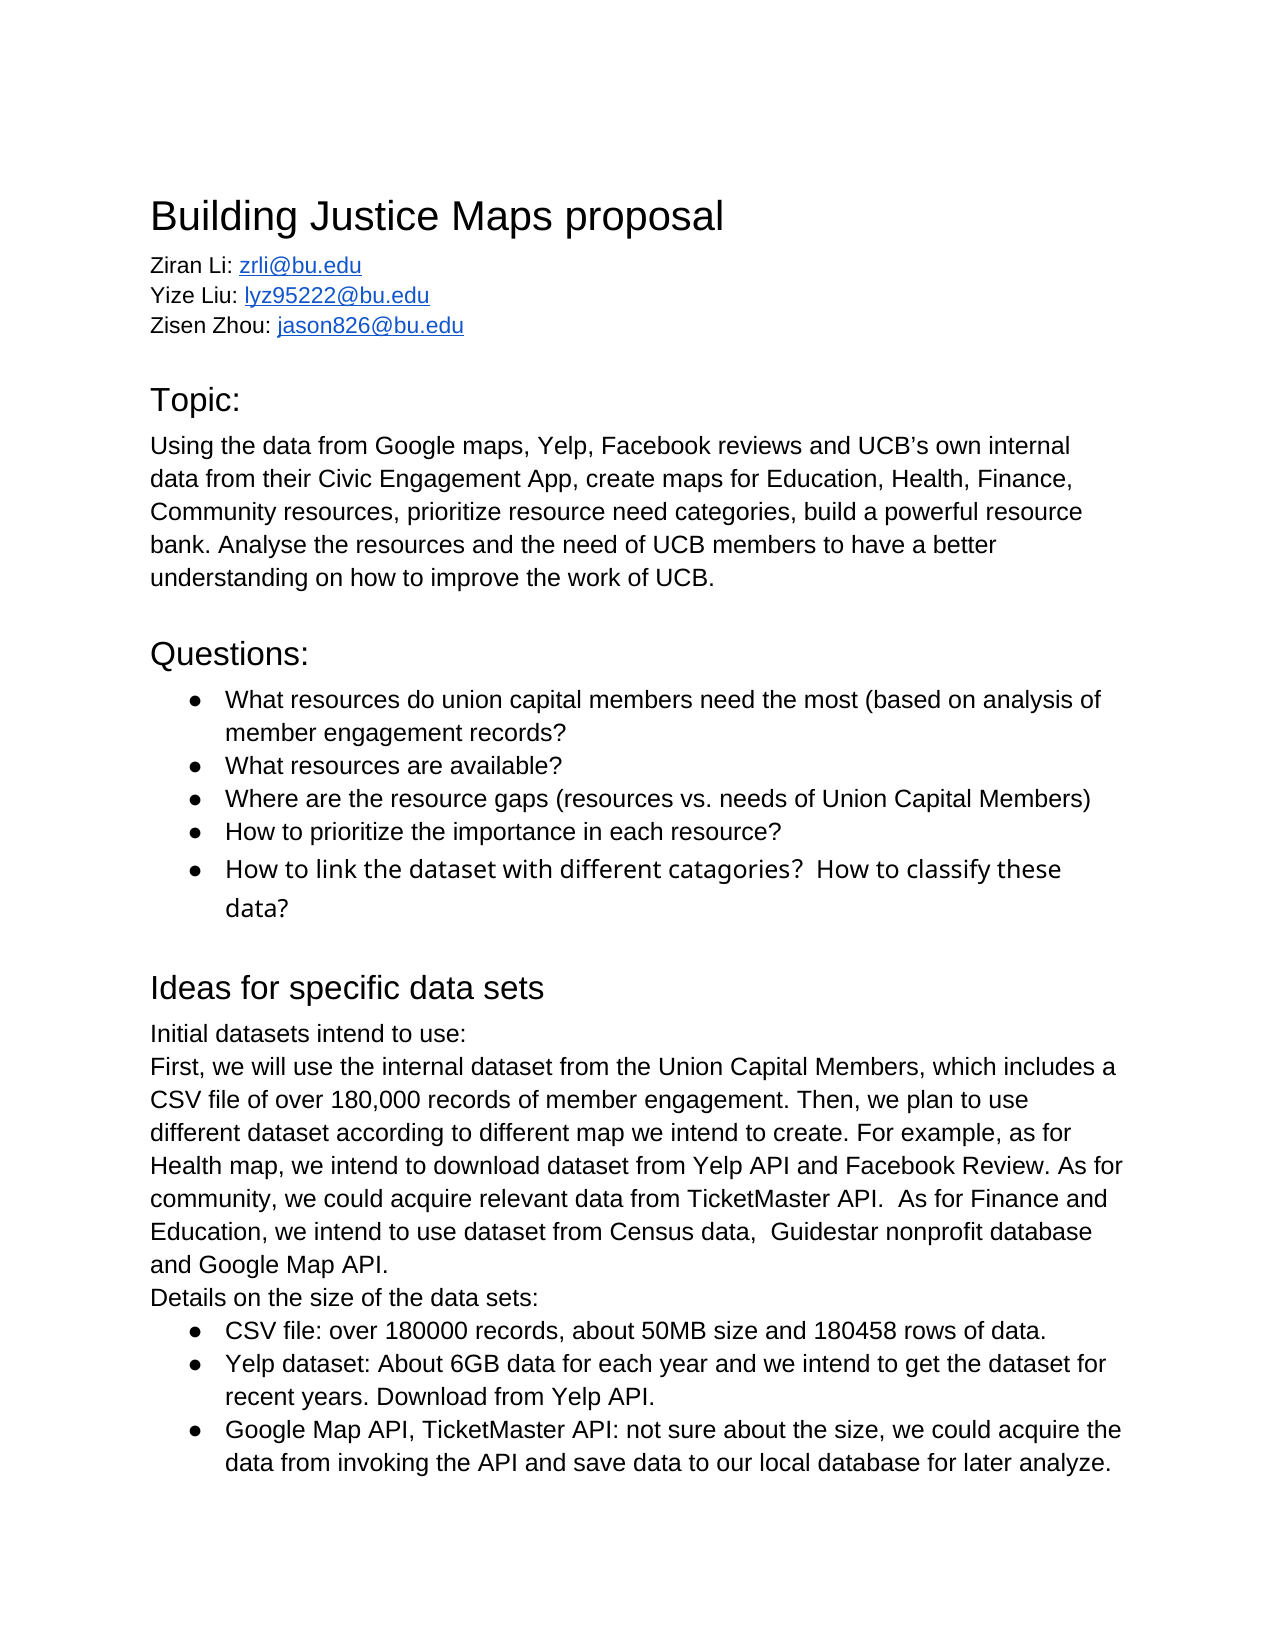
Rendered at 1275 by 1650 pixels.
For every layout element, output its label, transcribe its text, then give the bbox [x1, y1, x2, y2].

list CSV file: over 180000 records, about 50MB size and 180458 rows of data. [187, 1316, 1125, 1345]
subtitle Questions: [150, 634, 1125, 672]
text Using the data from Google maps, Yelp, Facebook reviews and UCB’s own internal data from their Civic Engagement App, create maps for Education, Health, Finance, Community resources, prioritize resource need categories, build a powerful resource bank. Analyse the resources and the need of UCB members to have a better understanding on how to improve the work of UCB. [150, 431, 1125, 592]
list How to link the dataset with different catagories？How to classify these data? [187, 850, 1125, 925]
text Yize Liu: lyz95222@bu.edu [150, 282, 1125, 309]
text Initial datasets intend to use: [150, 1019, 1125, 1047]
text Ziran Li: zrli@bu.edu [150, 252, 1125, 278]
text Zisen Zhou: jason826@bu.edu [150, 312, 1125, 339]
list What resources do union capital members need the most (based on analysis of member engagement records? [187, 685, 1125, 746]
text Details on the size of the data sets: [150, 1283, 1125, 1312]
list Where are the resource gaps (resources vs. needs of Union Capital Members) [187, 784, 1125, 812]
subtitle Topic: [150, 380, 1125, 419]
subtitle Building Justice Maps proposal [150, 192, 1125, 239]
subtitle Ideas for specific data sets [150, 968, 1125, 1006]
list Google Map API, TicketMaster API: not sure about the size, we could acquire the data from invoking the API and save data to our local database for later analyze. [187, 1415, 1125, 1477]
list How to prioritize the importance in each resource? [187, 817, 1125, 846]
list What resources are available? [187, 751, 1125, 779]
text First, we will use the internal dataset from the Union Capital Members, which includes a CSV file of over 180,000 records of member engagement. Then, we plan to use different dataset according to different map we intend to create. For example, as for Health map, we intend to download dataset from Yelp API and Facebook Review. As for community, we could acquire relevant data from TicketMaster API. As for Finance and Education, we intend to use dataset from Census data, Guidestar nonprofit database and Google Map API. [150, 1052, 1125, 1279]
list Yelp dataset: About 6GB data for each year and we intend to get the dataset for recent years. Download from Yelp API. [187, 1349, 1125, 1411]
